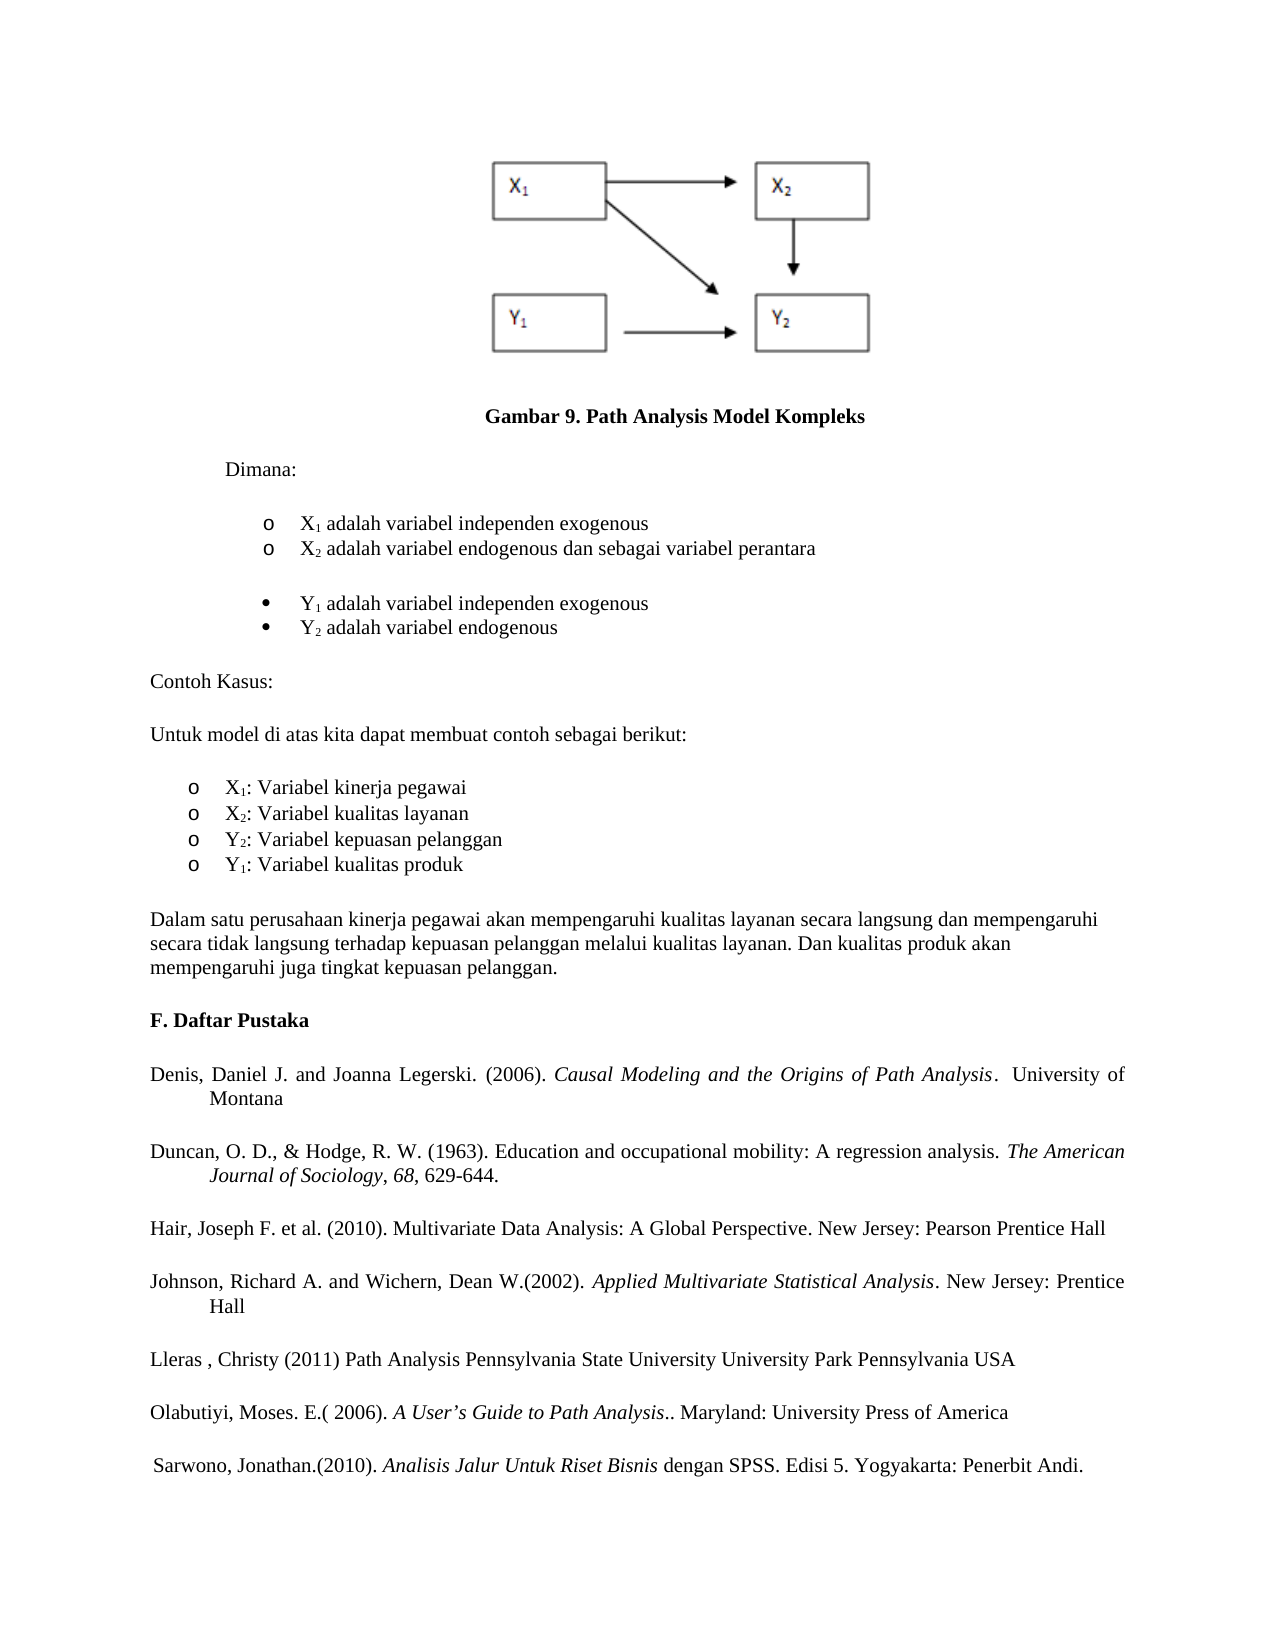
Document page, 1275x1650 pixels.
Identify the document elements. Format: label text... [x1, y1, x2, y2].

list X2: Variabel kualitas layanan [187, 801, 1125, 826]
text Johnson, Richard A. and Wichern, Dean W.(2002). Applied Multivariate Statistical Analysis. New Jersey: Prentice Hall [150, 1269, 1125, 1318]
list X1 adalah variabel independen exogenous [262, 511, 1125, 536]
text Untuk model di atas kita dapat membuat contoh sebagai berikut: [150, 722, 1125, 746]
list X2 adalah variabel endogenous dan sebagai variabel perantara [262, 536, 1125, 562]
text Dalam satu perusahaan kinerja pegawai akan mempengaruhi kualitas layanan secara langsung dan mempengaruhi secara tidak langsung terhadap kepuasan pelanggan melalui kualitas layanan. Dan kualitas produk akan mempengaruhi juga tingkat kepuasan pelanggan. [150, 907, 1125, 979]
picture [464, 150, 886, 375]
text Duncan, O. D., & Hodge, R. W. (1963). Education and occupational mobility: A regression analysis. The American Journal of Sociology, 68, 629-644. [150, 1139, 1125, 1187]
list X1: Variabel kinerja pegawai [187, 775, 1125, 801]
text Contoh Kasus: [150, 668, 1125, 693]
text Dimana: [225, 457, 1125, 481]
text Denis, Daniel J. and Joanna Legerski. (2006). Causal Modeling and the Origins of Path Analysis. University of Montana [150, 1062, 1125, 1110]
text Hair, Joseph F. et al. (2010). Multivariate Data Analysis: A Global Perspective. New Jersey: Pearson Prentice Hall [150, 1216, 1125, 1240]
list Y2 adalah variabel endogenous [262, 615, 1125, 639]
text Lleras , Christy (2011) Path Analysis Pennsylvania State University University Park Pennsylvania USA [150, 1347, 1125, 1371]
list Y1: Variabel kualitas produk [187, 852, 1125, 878]
text Gambar 9. Path Analysis Model Kompleks [225, 404, 1125, 428]
list Y1 adalah variabel independen exogenous [262, 591, 1125, 615]
text F. Daftar Pustaka [150, 1008, 1125, 1032]
text Olabutiyi, Moses. E.( 2006). A User’s Guide to Path Analysis.. Maryland: University Press of America [150, 1400, 1125, 1424]
list Y2: Variabel kepuasan pelanggan [187, 826, 1125, 852]
text Sarwono, Jonathan.(2010). Analisis Jalur Untuk Riset Bisnis dengan SPSS. Edisi 5. Yogyakarta: Penerbit Andi. [153, 1453, 1125, 1477]
